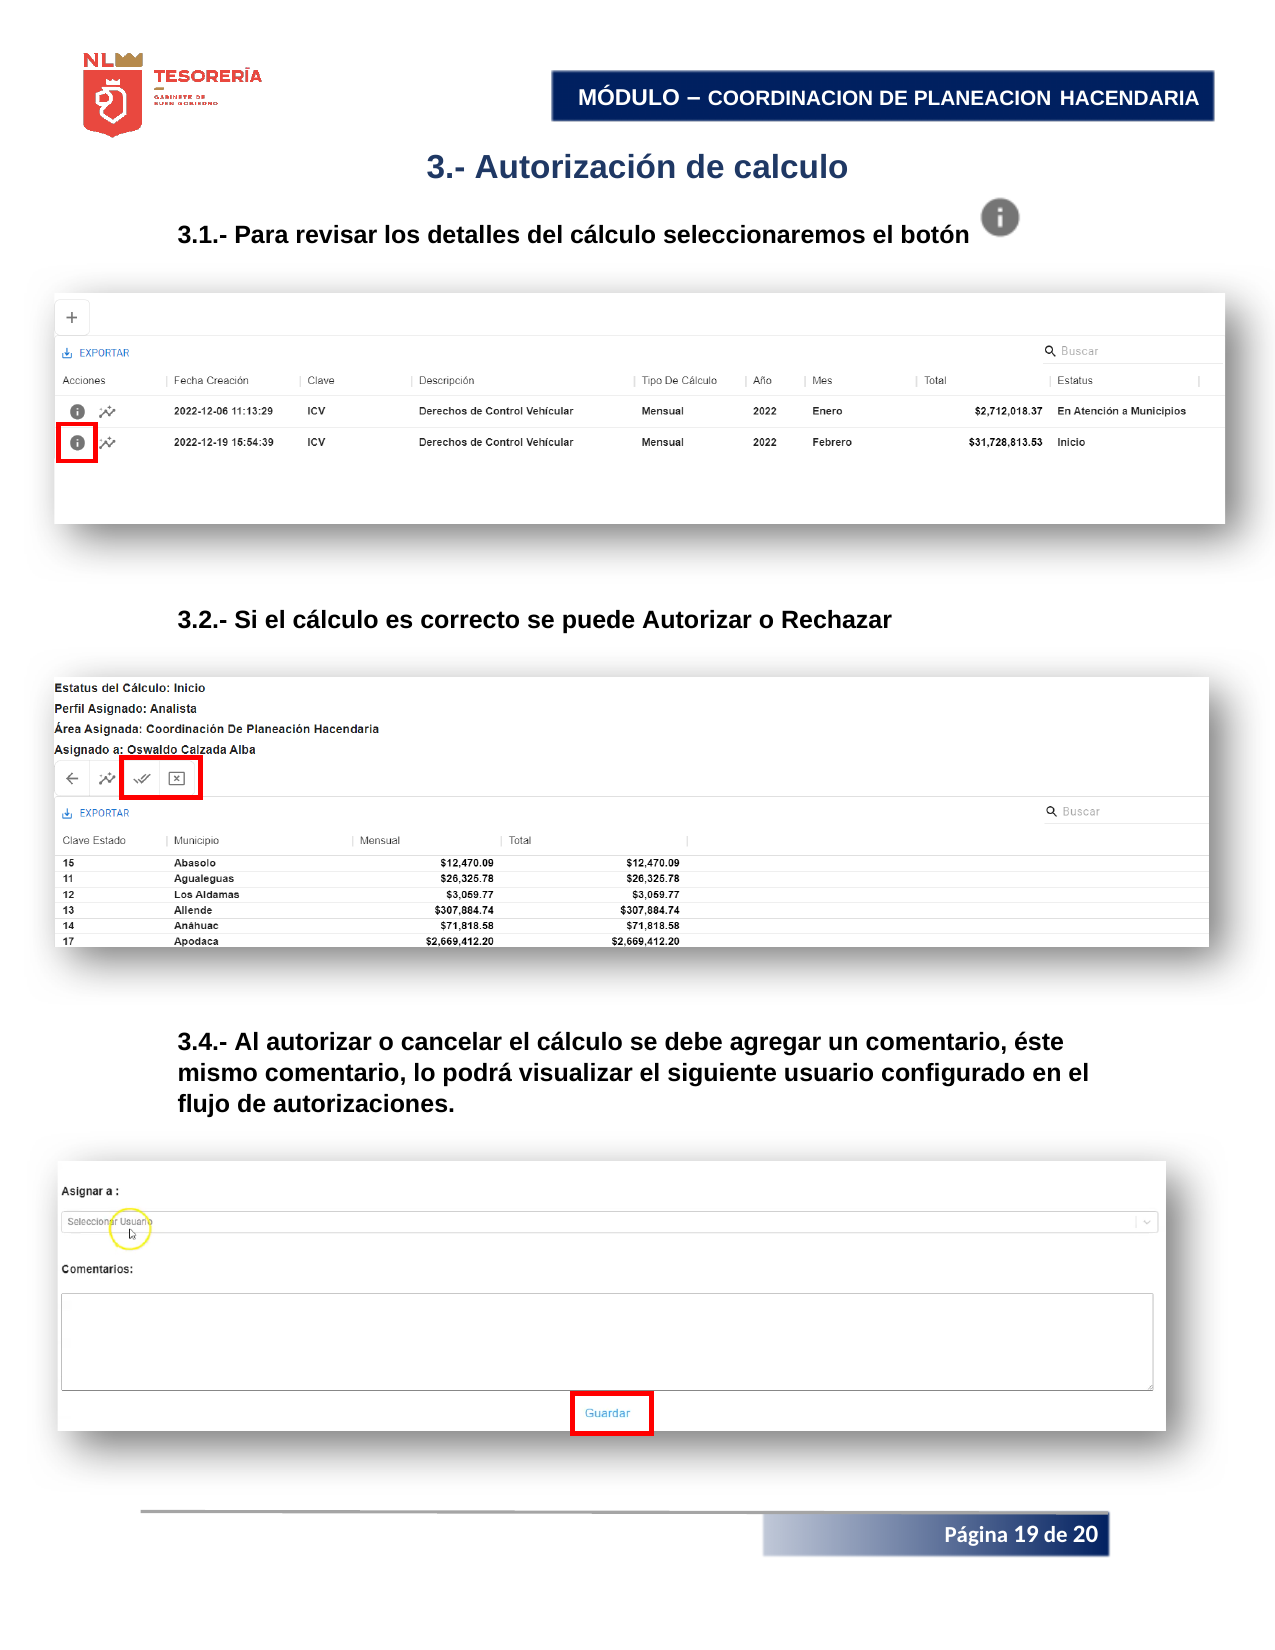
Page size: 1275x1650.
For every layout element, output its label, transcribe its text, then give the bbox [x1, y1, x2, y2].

text 3.4.- Al autorizar o cancelar el cálculo se debe agregar un comentario, éste mismo comentario, lo podrá visualizar el siguiente usuario configurado en el flujo de autorizaciones. [177, 1027, 1098, 1117]
picture [54, 293, 1226, 524]
picture [575, 1396, 649, 1431]
picture [970, 191, 1029, 244]
subtitle 3.- Autorización de calculo [177, 148, 1098, 186]
text 3.1.- Para revisar los detalles del cálculo seleccionaremos el botón [177, 192, 1098, 249]
picture [57, 1161, 1166, 1431]
picture [79, 43, 264, 140]
picture [54, 677, 1209, 947]
text 3.2.- Si el cálculo es correcto se puede Autorizar o Rechazar [177, 605, 1098, 633]
